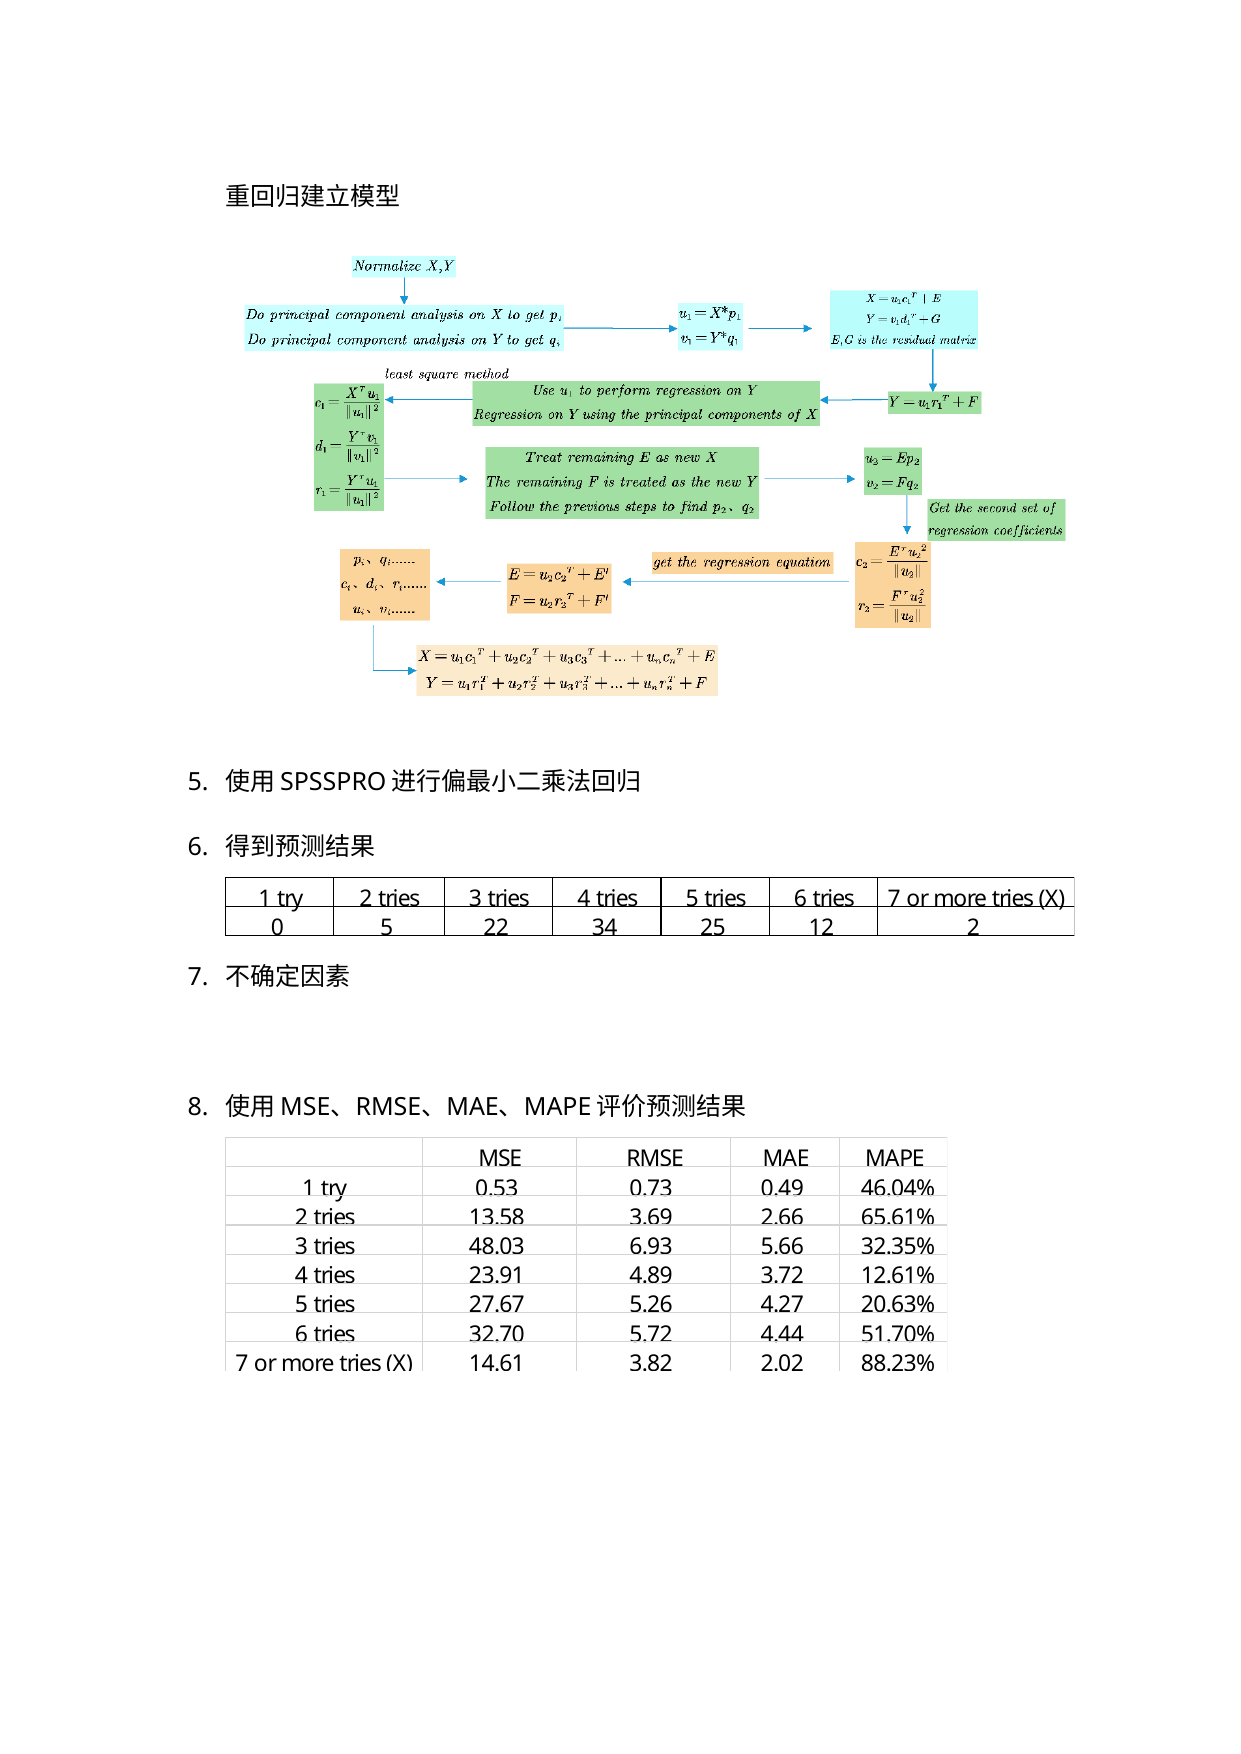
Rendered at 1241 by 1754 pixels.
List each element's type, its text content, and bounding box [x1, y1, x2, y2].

list 得到预测结果 [187, 812, 1053, 877]
list 不确定因素 [187, 942, 1053, 1007]
list 使用MSE、RMSE、MAE、MAPE评价预测结果 [187, 1072, 1053, 1137]
list 使用SPSSPRO进行偏最小二乘法回归 [187, 747, 1053, 812]
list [187, 162, 1053, 227]
picture [225, 227, 1091, 728]
